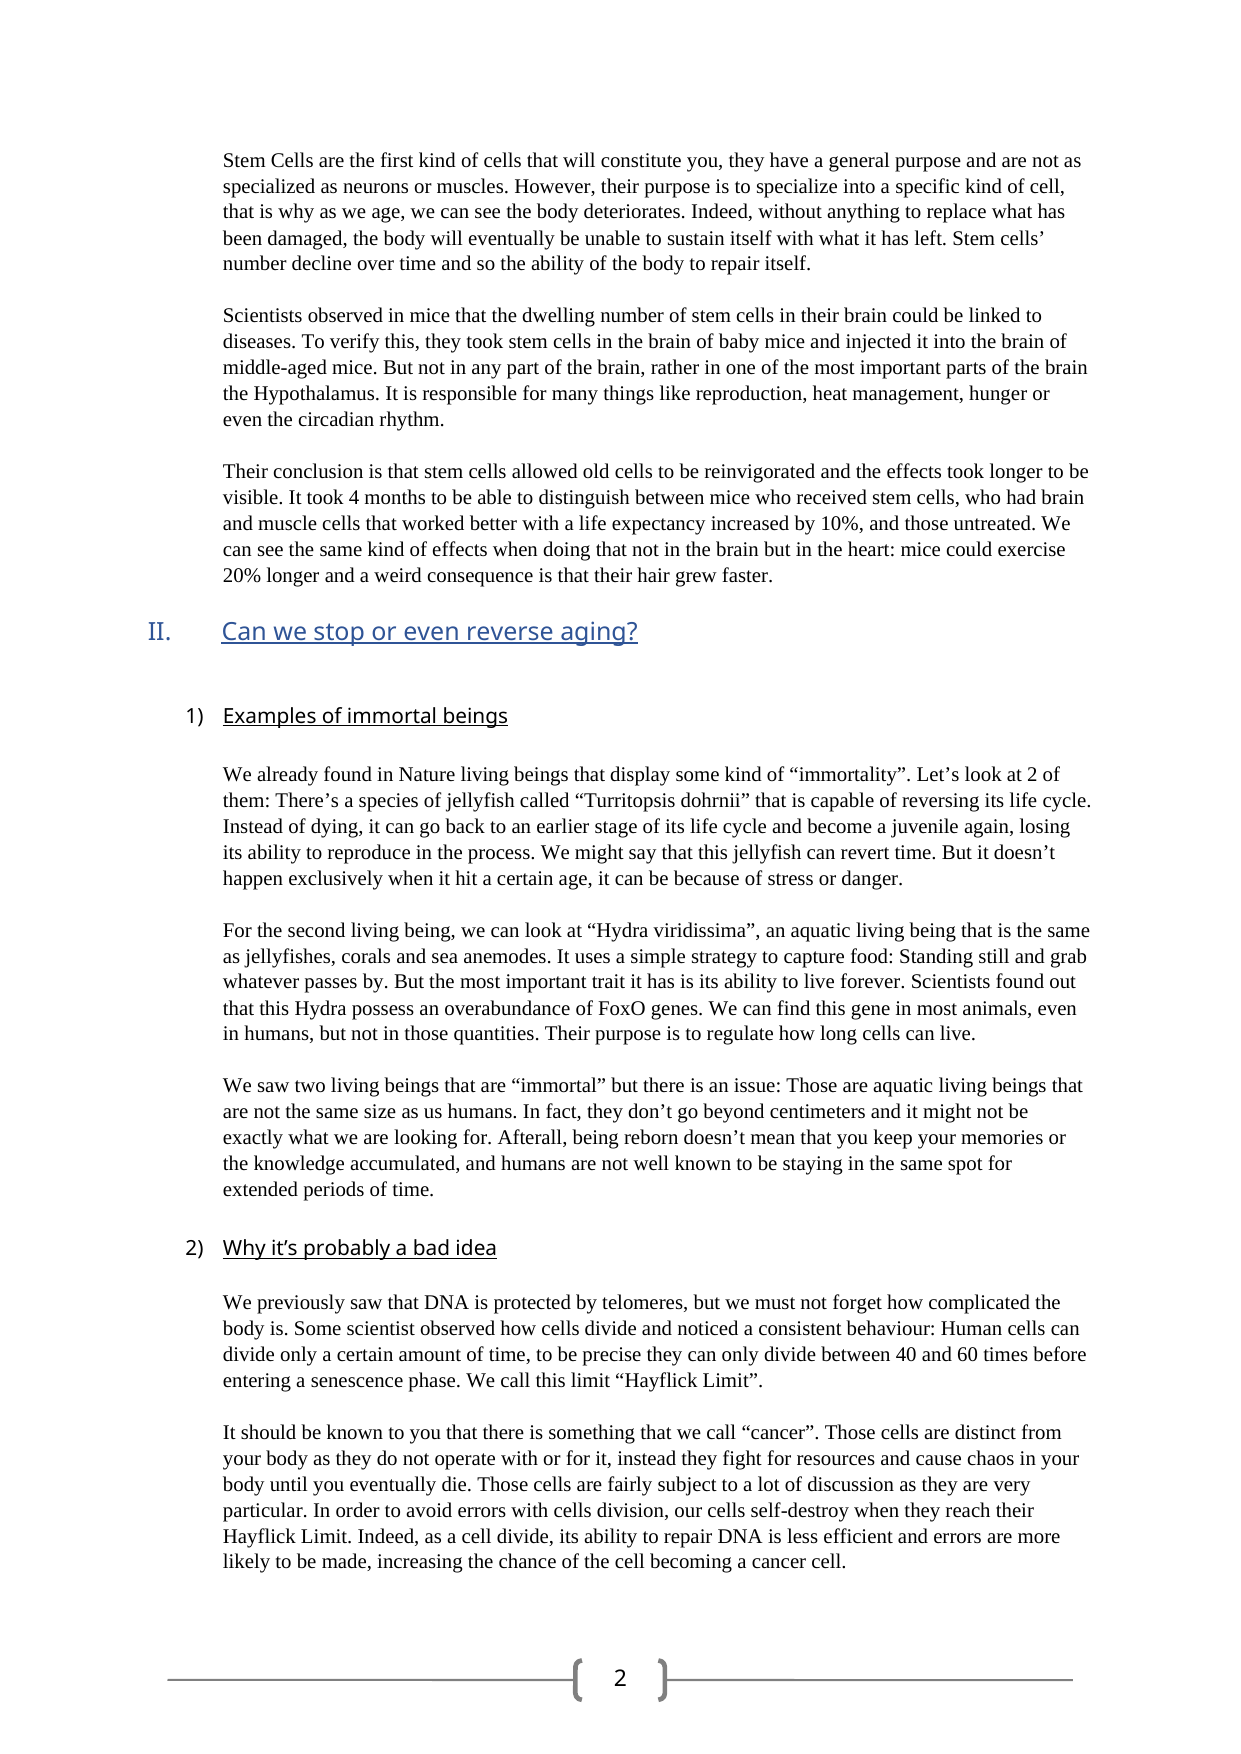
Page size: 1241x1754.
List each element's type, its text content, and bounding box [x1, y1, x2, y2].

list Why it’s probably a bad idea [185, 1233, 1093, 1262]
list We previously saw that DNA is protected by telomeres, but we must not forget how complicated the body is. Some scientist observed how cells divide and noticed a consistent behaviour: Human cells can divide only a certain amount of time, to be precise they can only divide between 40 and 60 times before entering a senescence phase. We call this limit “Hayflick Limit”. [223, 1290, 1093, 1392]
list We saw two living beings that are “immortal” but there is an issue: Those are aquatic living beings that are not the same size as us humans. In fact, they don’t go beyond centimeters and it might not be exactly what we are looking for. Afterall, being reborn doesn’t mean that you keep your memories or the knowledge accumulated, and humans are not well known to be staying in the same spot for extended periods of time. [223, 1073, 1093, 1201]
list We already found in Nature living beings that display some kind of “immortality”. Let’s look at 2 of them: There’s a species of jellyfish called “Turritopsis dohrnii” that is capable of reversing its life cycle. Instead of dying, it can go back to an earlier stage of its life cycle and become a juvenile again, losing its ability to reproduce in the process. We might say that this jellyfish can revert time. But it doesn’t happen exclusively when it hit a certain age, it can be because of stress or danger. [223, 762, 1093, 890]
list For the second living being, we can look at “Hydra viridissima”, an aquatic living being that is the same as jellyfishes, corals and sea anemodes. It uses a simple strategy to capture food: Standing still and grab whatever passes by. But the most important trait it has is its ability to live forever. Scientists found out that this Hydra possess an overabundance of FoxO genes. We can find this gene in most animals, even in humans, but not in those quantities. Their purpose is to regulate how long cells can live. [223, 918, 1093, 1045]
list Examples of immortal beings [185, 701, 1093, 729]
list Their conclusion is that stem cells allowed old cells to be reinvigorated and the effects took longer to be visible. It took 4 months to be able to distinguish between mice who received stem cells, who had brain and muscle cells that worked better with a life expectancy increased by 10%, and those untreated. We can see the same kind of effects when doing that not in the brain but in the heart: mice could exercise 20% longer and a weird consequence is that their hair grew faster. [223, 459, 1093, 587]
list Stem Cells are the first kind of cells that will constitute you, they have a general purpose and are not as specialized as neurons or muscles. However, their purpose is to specialize into a specific kind of cell, that is why as we age, we can see the body deteriorates. Indeed, without anything to replace what has been damaged, the body will eventually be unable to sustain itself with what it has left. Stem cells’ number decline over time and so the ability of the body to repair itself. [223, 148, 1093, 275]
list Scientists observed in mice that the dwelling number of stem cells in their brain could be linked to diseases. To verify this, they took stem cells in the brain of baby mice and injected it into the brain of middle-aged mice. But not in any part of the brain, rather in one of the most important parts of the brain the Hypothalamus. It is responsible for many things like reproduction, heat management, hunger or even the circadian rhythm. [223, 303, 1093, 431]
subtitle Can we stop or even reverse aging? [148, 613, 1093, 648]
